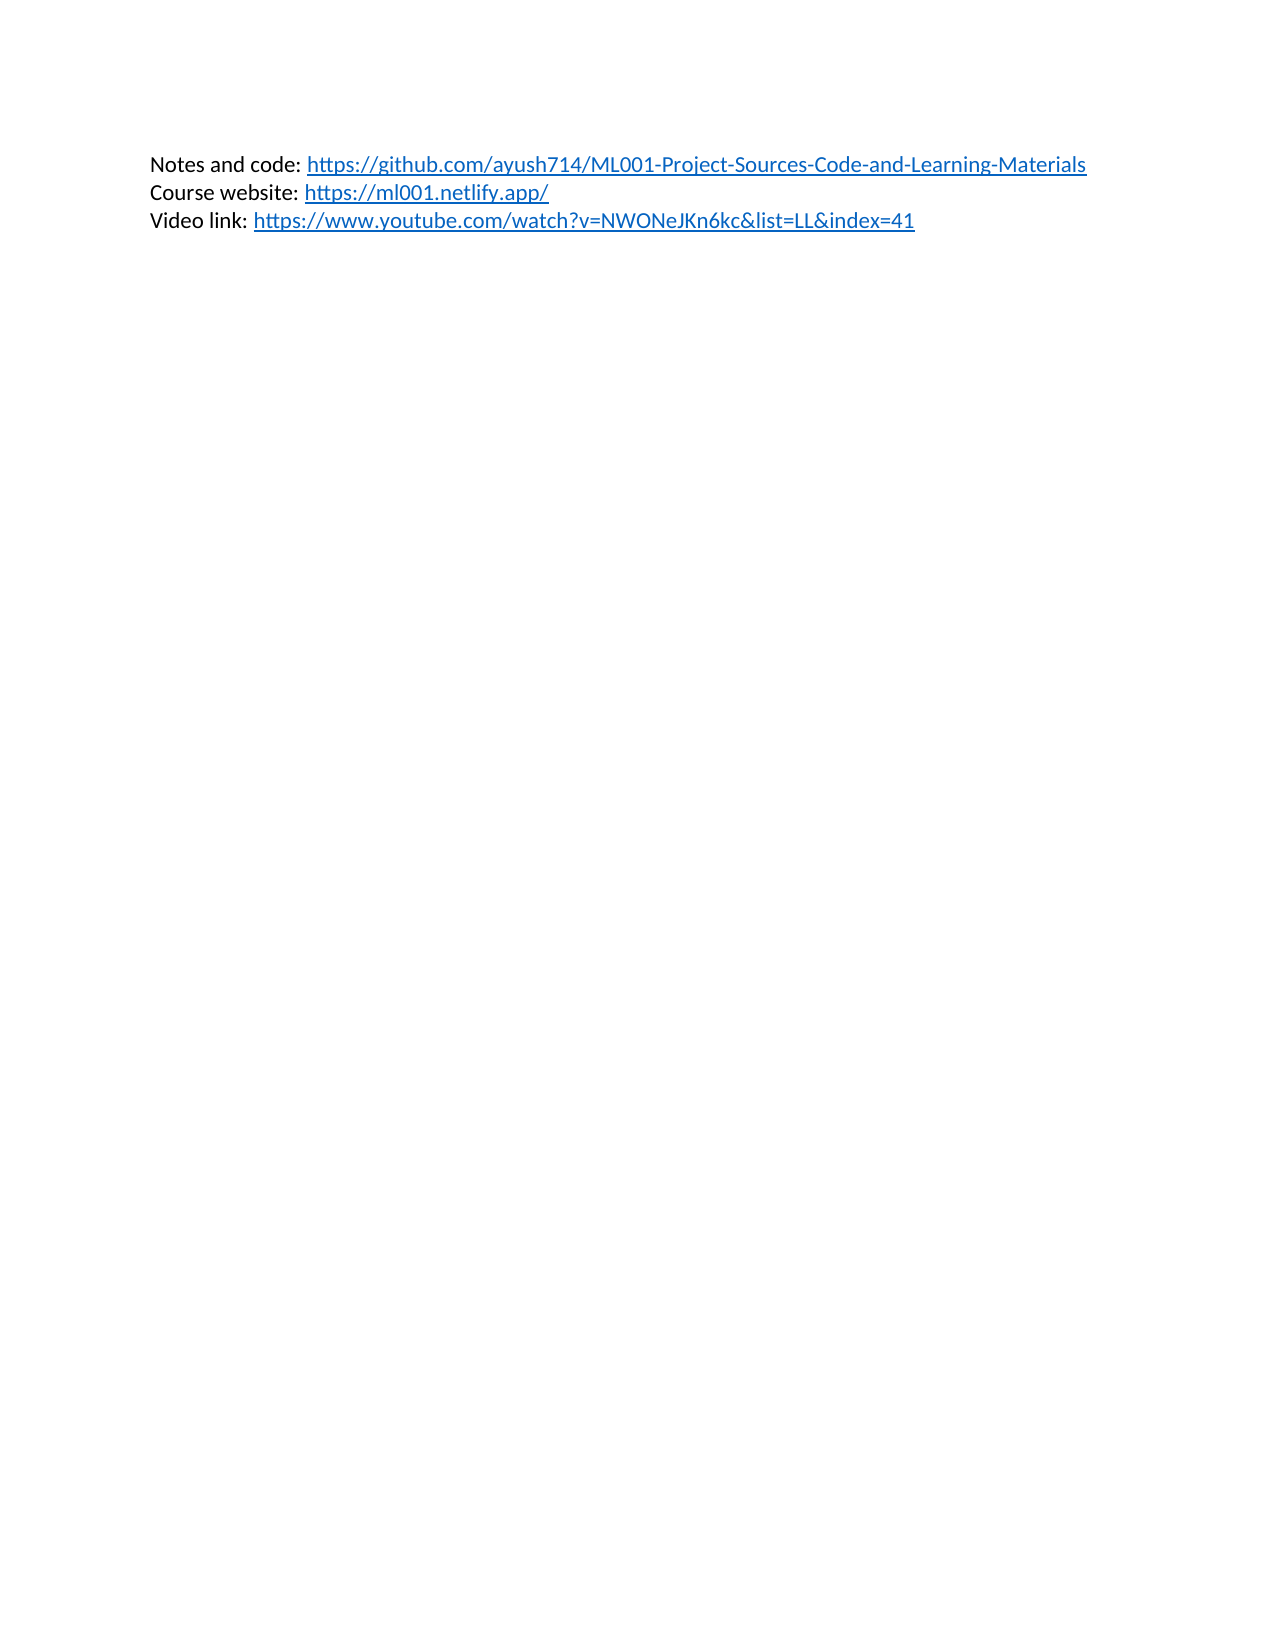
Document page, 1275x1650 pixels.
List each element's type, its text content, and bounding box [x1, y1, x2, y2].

text Notes and code: https://github.com/ayush714/ML001-Project-Sources-Code-and-Learning-Materials [150, 150, 1125, 178]
text Video link: https://www.youtube.com/watch?v=NWONeJKn6kc&list=LL&index=41 [150, 206, 1125, 234]
text Course website: https://ml001.netlify.app/ [150, 178, 1125, 206]
